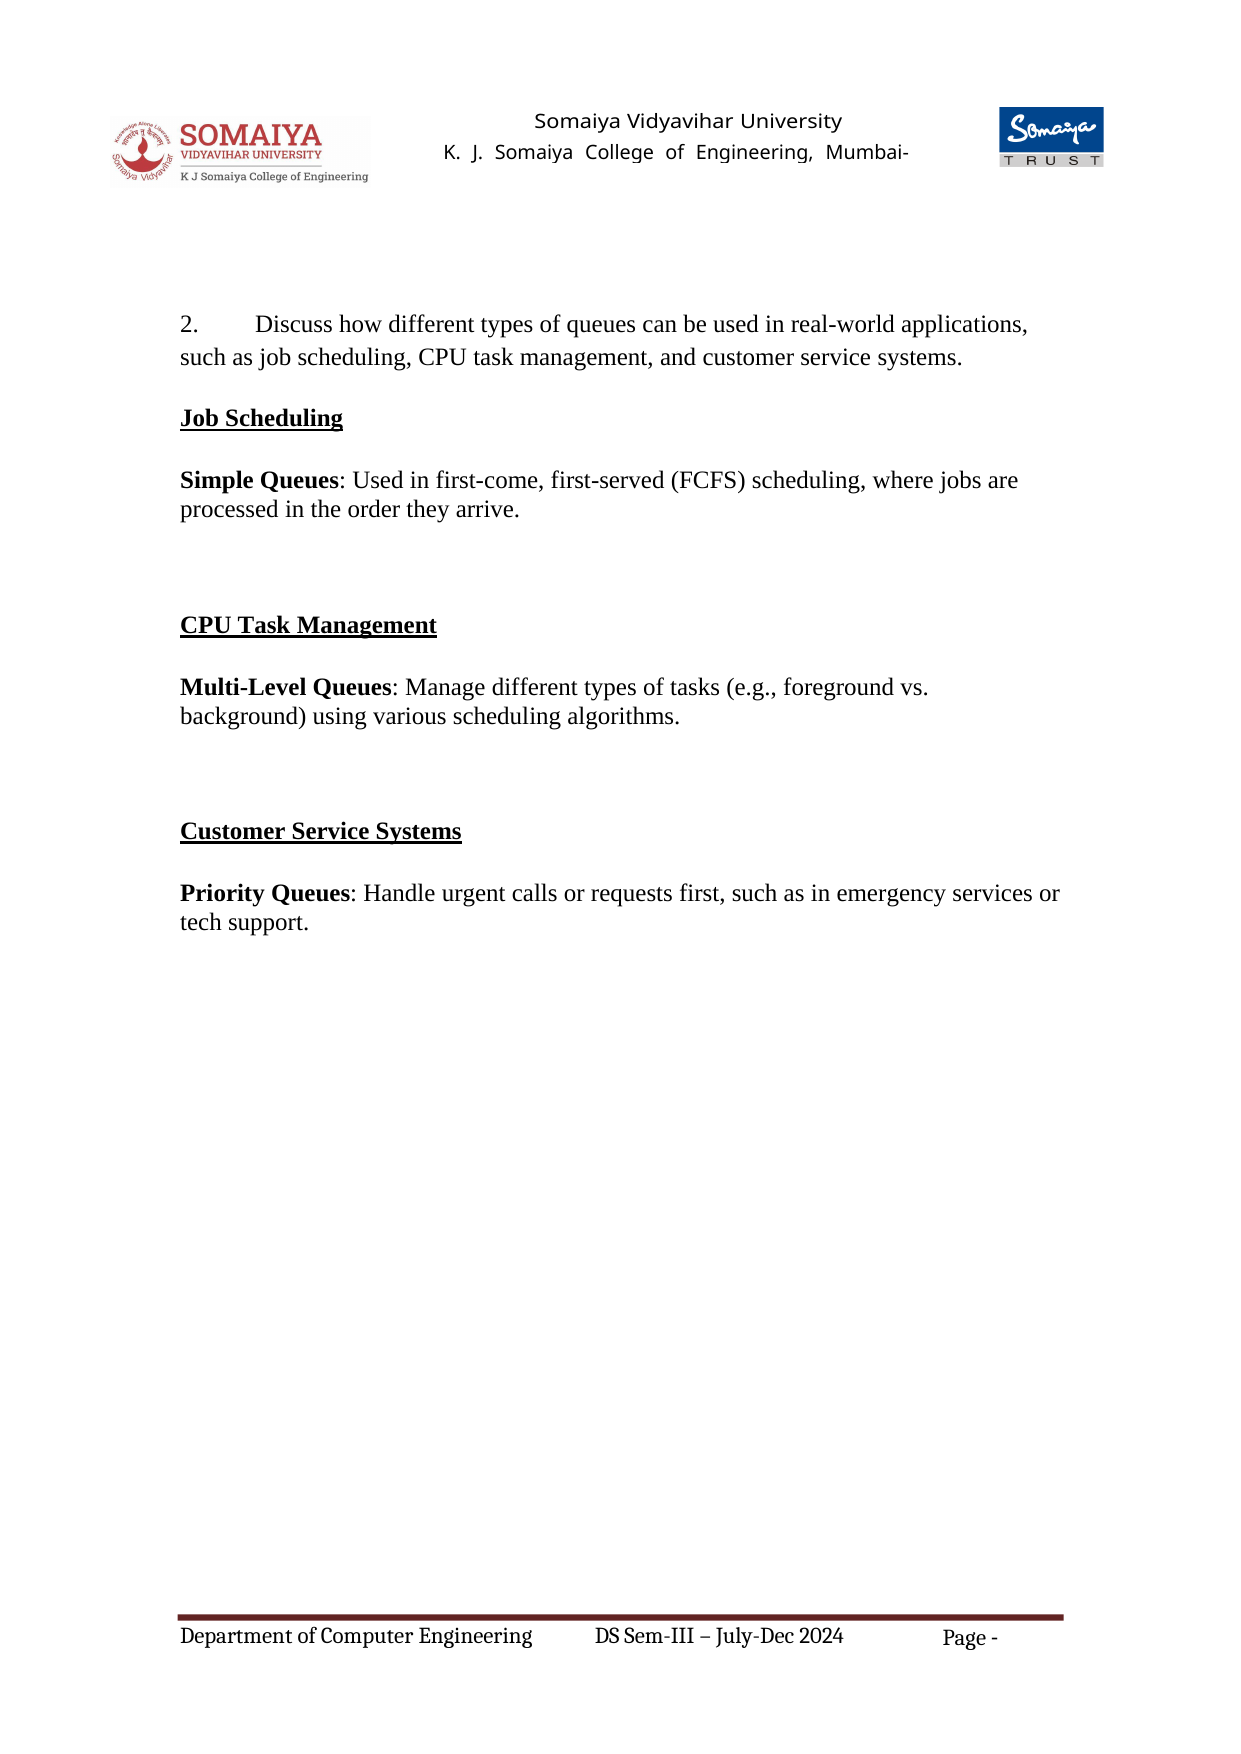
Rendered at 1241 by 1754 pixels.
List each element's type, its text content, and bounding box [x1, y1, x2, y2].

text Priority Queues: Handle urgent calls or requests first, such as in emergency services or tech support. [180, 878, 1062, 936]
text Simple Queues: Used in first-come, first-served (FCFS) scheduling, where jobs are processed in the order they arrive. [180, 466, 1020, 523]
picture [110, 116, 371, 188]
subtitle Job Scheduling [180, 403, 1088, 432]
text Multi-Level Queues: Manage different types of tasks (e.g., foreground vs. background) using various scheduling algorithms. [180, 672, 931, 730]
picture [999, 107, 1104, 167]
subtitle Customer Service Systems [180, 816, 1088, 845]
subtitle CPU Task Management [180, 610, 1088, 639]
list Discuss how different types of queues can be used in real-world applications, such as job scheduling, CPU task management, and customer service systems. [180, 309, 1028, 371]
